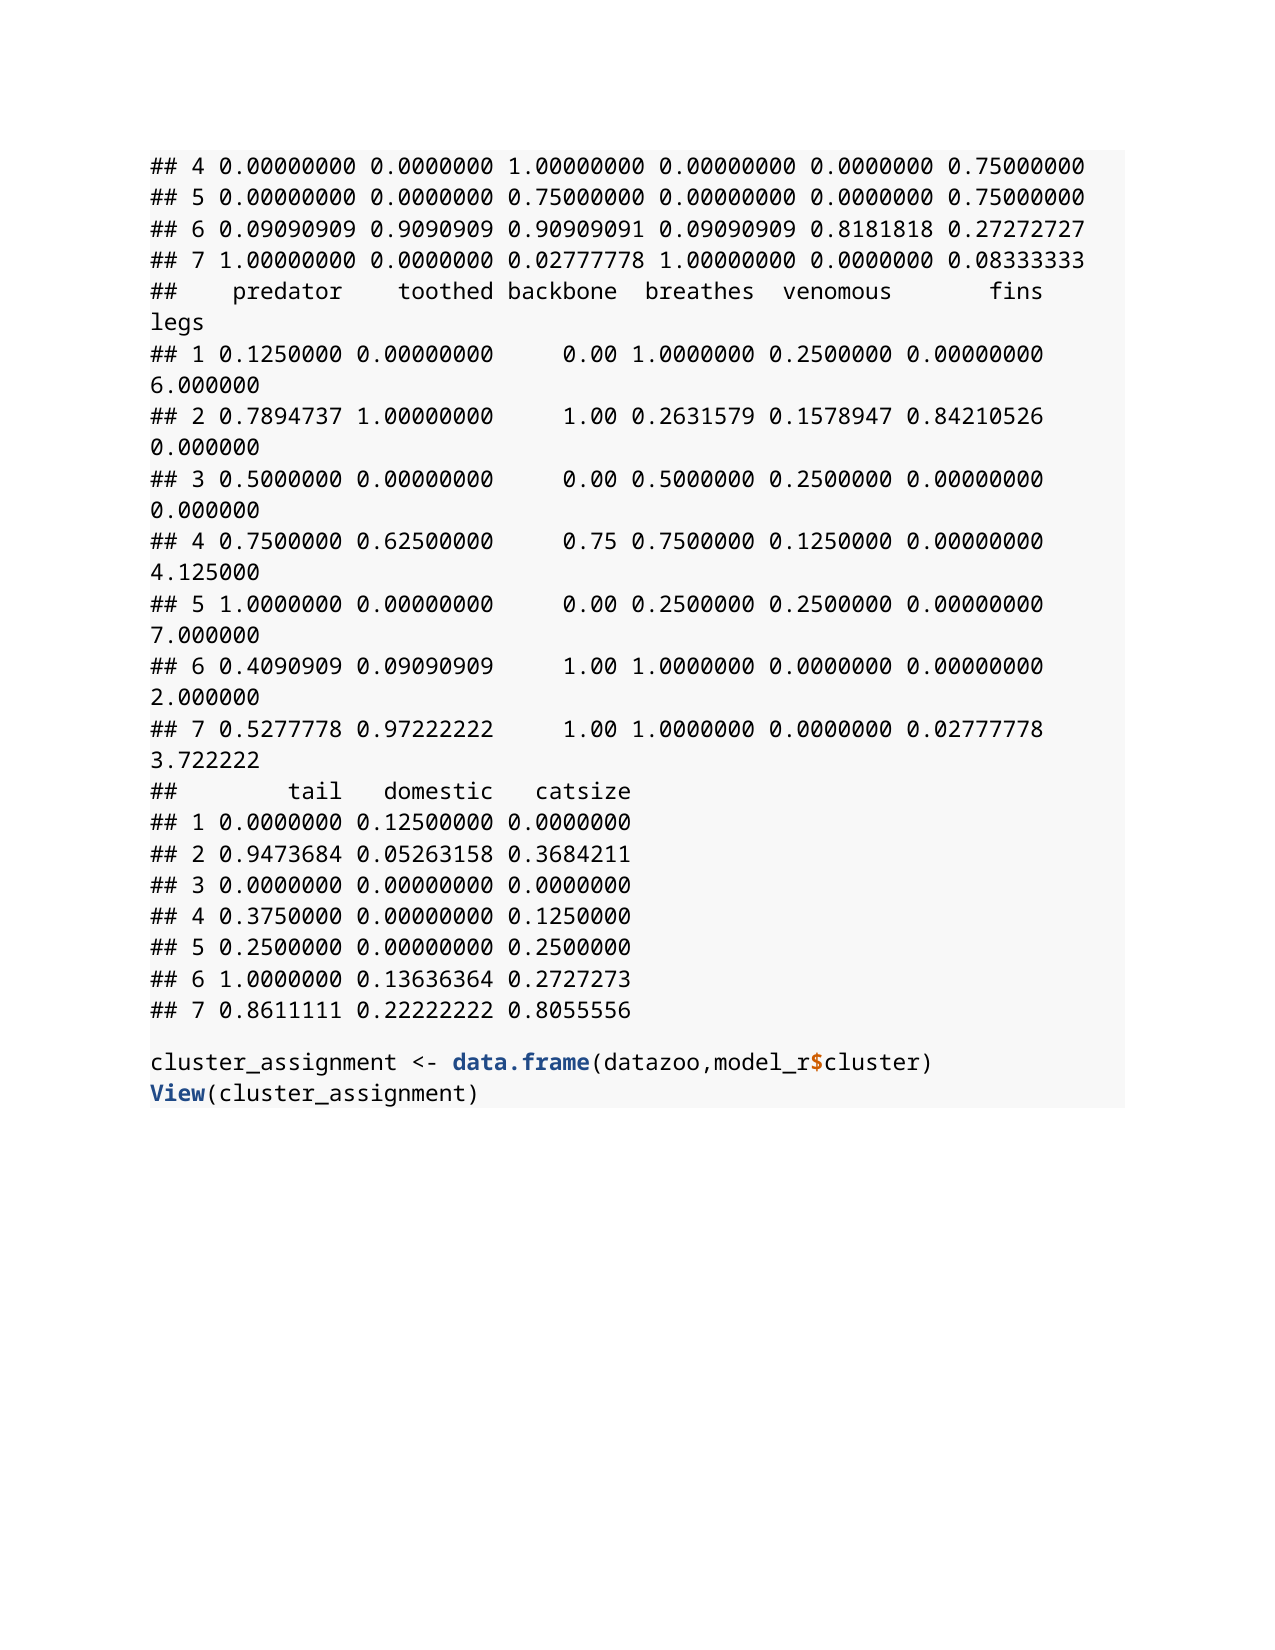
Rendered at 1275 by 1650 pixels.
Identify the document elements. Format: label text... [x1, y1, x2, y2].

text cluster_assignment <- data.frame(datazoo,model_r$cluster) View(cluster_assignment) [480, 1046, 1125, 1108]
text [150, 150, 1125, 1025]
